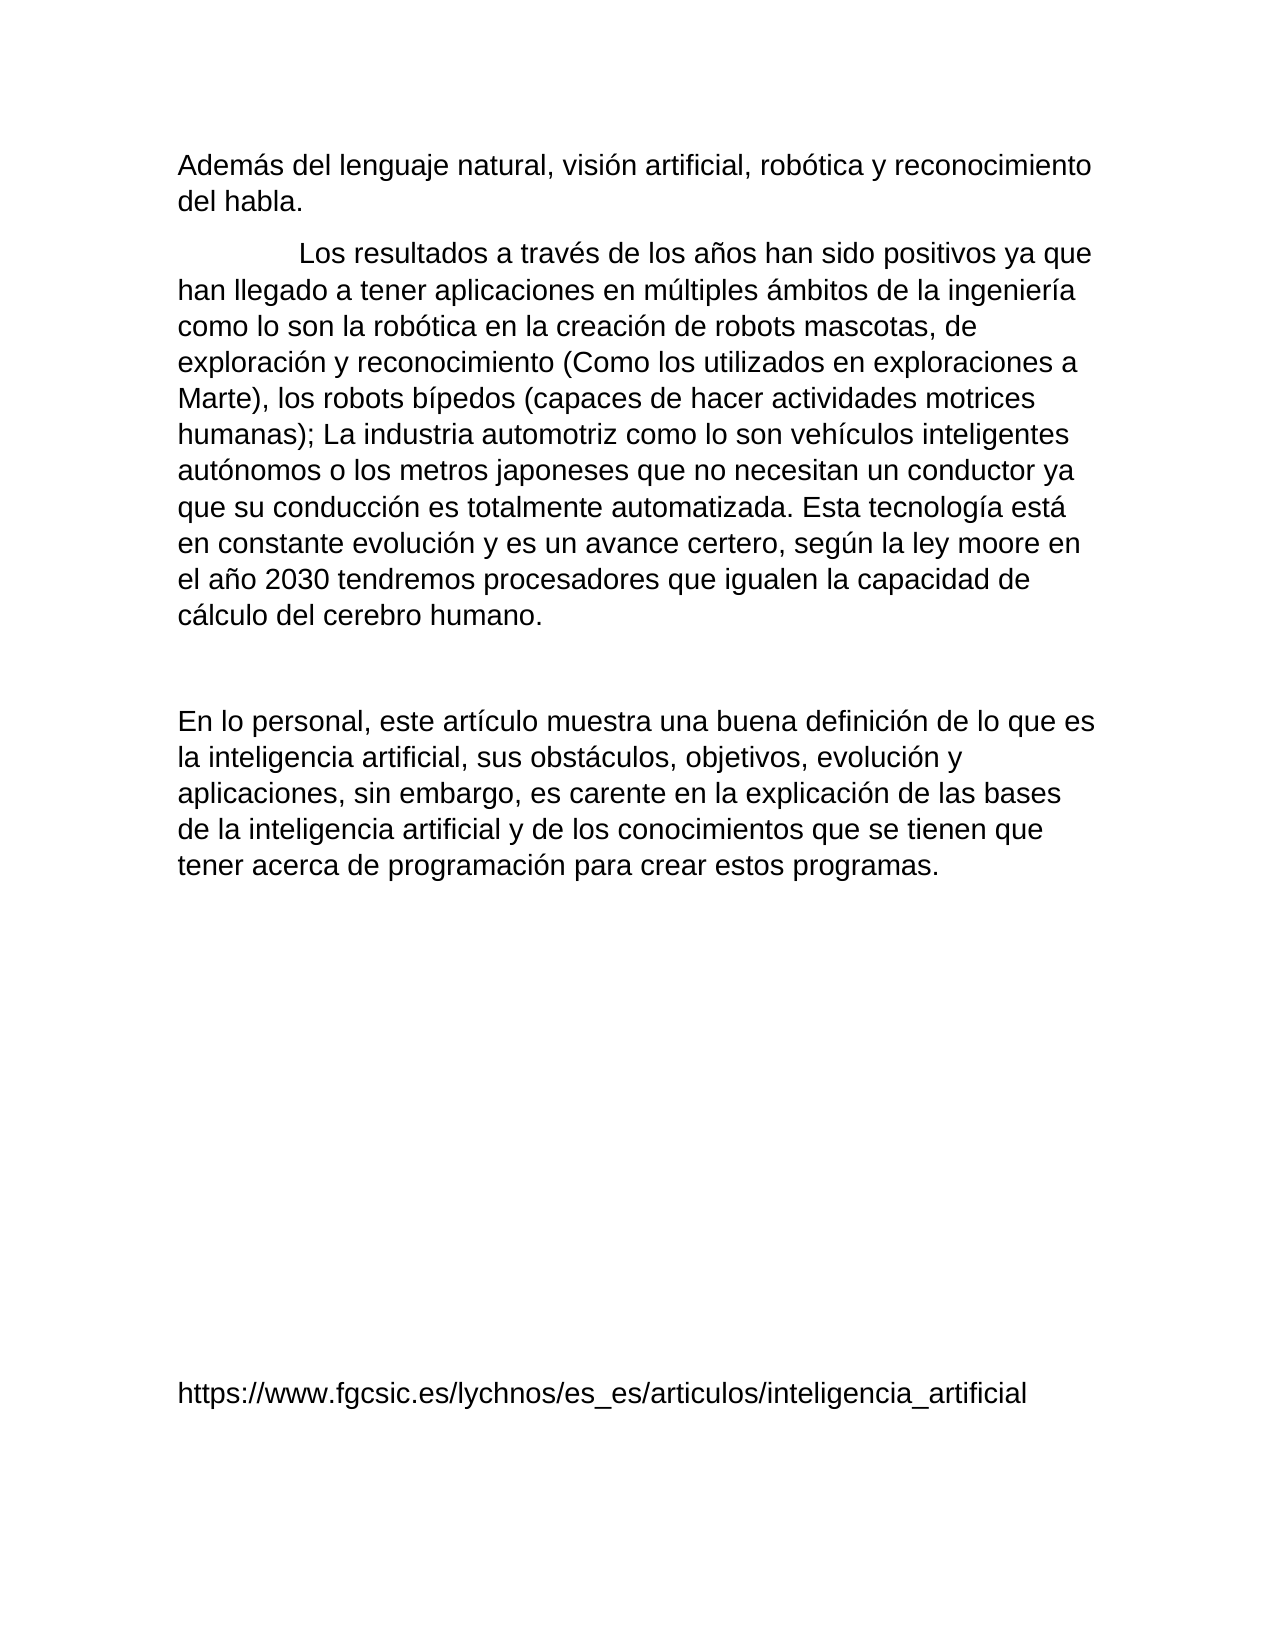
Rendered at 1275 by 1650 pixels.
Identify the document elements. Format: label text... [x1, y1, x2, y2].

text Los resultados a través de los años han sido positivos ya que han llegado a tener aplicaciones en múltiples ámbitos de la ingeniería como lo son la robótica en la creación de robots mascotas, de exploración y reconocimiento (Como los utilizados en exploraciones a Marte), los robots bípedos (capaces de hacer actividades motrices humanas); La industria automotriz como lo son vehículos inteligentes autónomos o los metros japoneses que no necesitan un conductor ya que su conducción es totalmente automatizada. Esta tecnología está en constante evolución y es un avance certero, según la ley moore en el año 2030 tendremos procesadores que igualen la capacidad de cálculo del cerebro humano. [177, 237, 1098, 632]
text Además del lenguaje natural, visión artificial, robótica y reconocimiento del habla. [177, 148, 1098, 217]
text En lo personal, este artículo muestra una buena definición de lo que es la inteligencia artificial, sus obstáculos, objetivos, evolución y aplicaciones, sin embargo, es carente en la explicación de las bases de la inteligencia artificial y de los conocimientos que se tienen que tener acerca de programación para crear estos programas. [177, 704, 1098, 882]
text https://www.fgcsic.es/lychnos/es_es/articulos/inteligencia_artificial [177, 1376, 1098, 1410]
